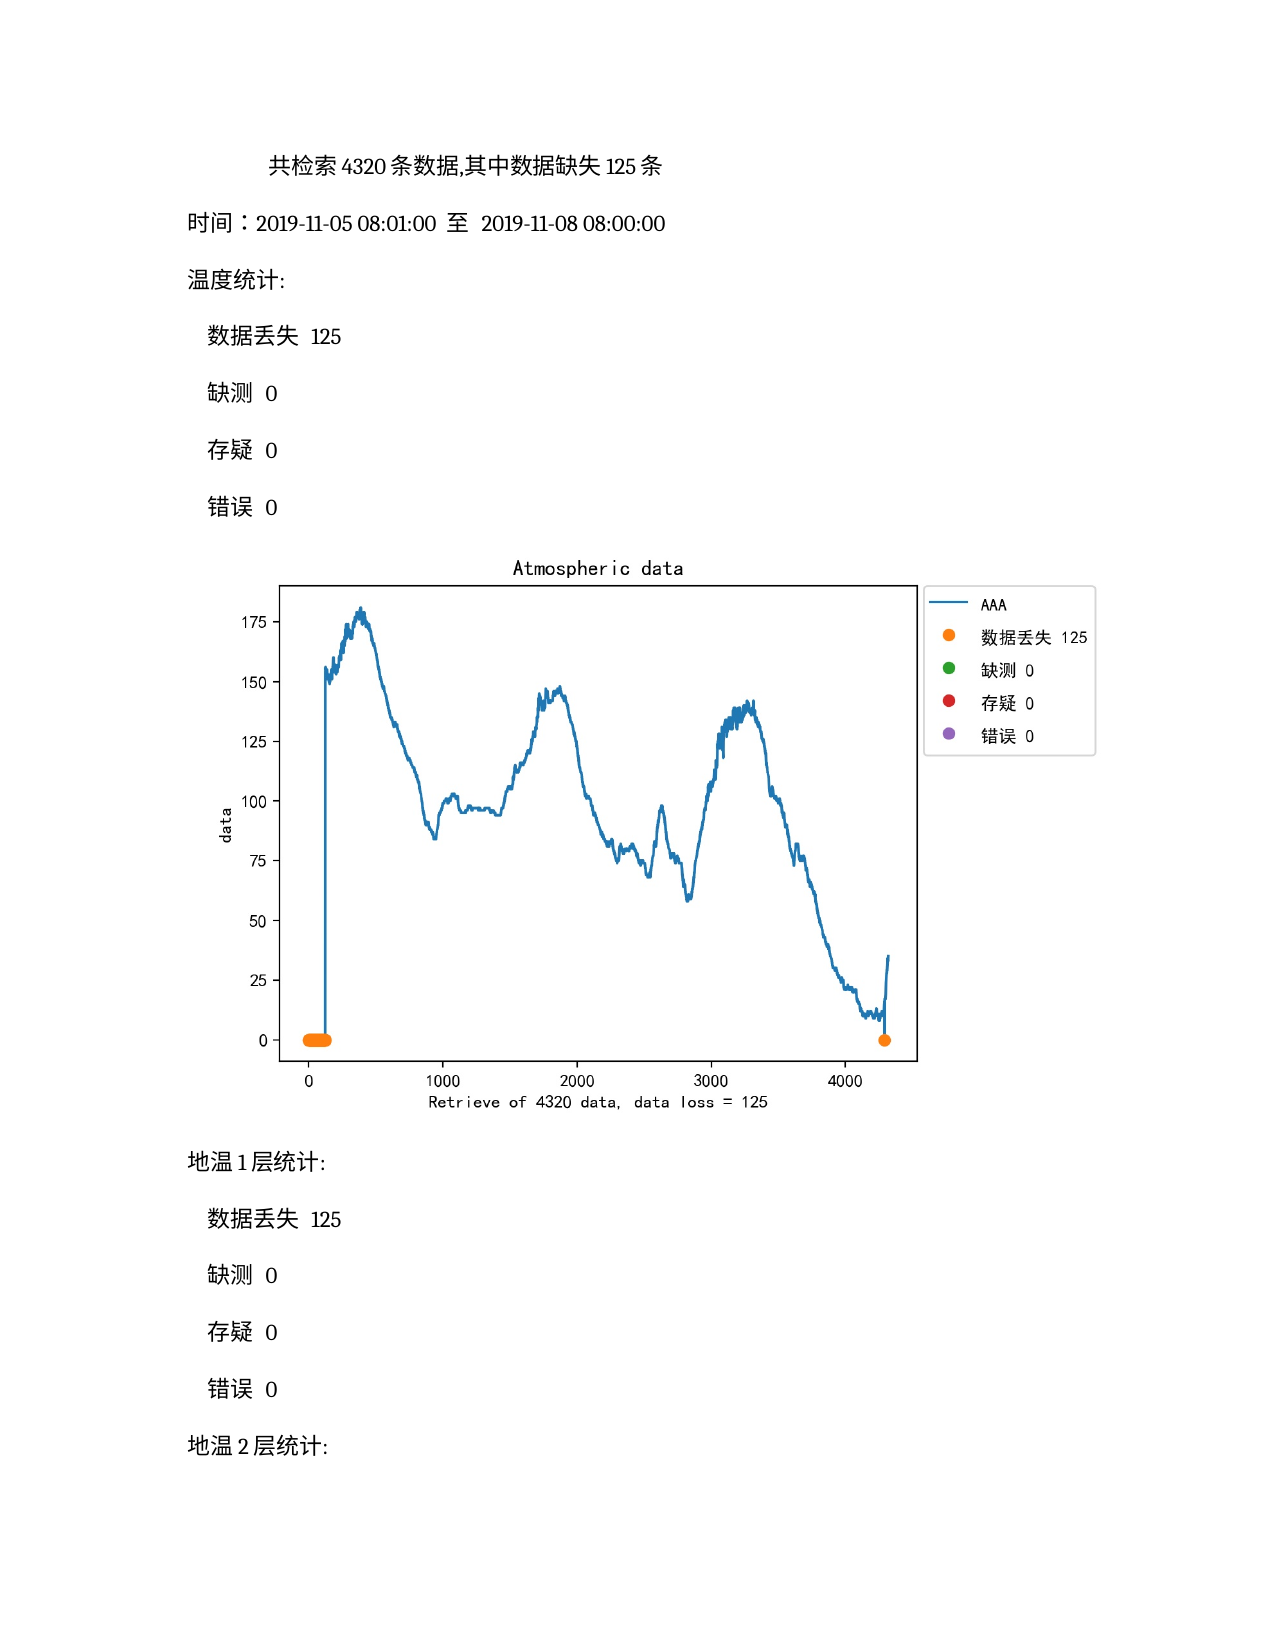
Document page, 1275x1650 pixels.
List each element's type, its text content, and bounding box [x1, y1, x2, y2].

text 错误 0 [187, 491, 1087, 522]
text 数据丢失 125 [187, 1203, 1087, 1234]
text 数据丢失 125 [187, 320, 1087, 352]
text 温度统计: [187, 263, 1087, 295]
text 时间：2019-11-05 08:01:00 至 2019-11-08 08:00:00 [187, 207, 1087, 238]
picture [206, 547, 1107, 1122]
text 缺测 0 [187, 377, 1087, 408]
text 缺测 0 [187, 1259, 1087, 1291]
text 共检索4320条数据,其中数据缺失125条 [187, 150, 1087, 181]
text 存疑 0 [187, 434, 1087, 465]
text 存疑 0 [187, 1316, 1087, 1347]
text 地温1层统计: [187, 1146, 1087, 1177]
text 错误 0 [187, 1373, 1087, 1404]
text 地温2层统计: [187, 1430, 1087, 1461]
